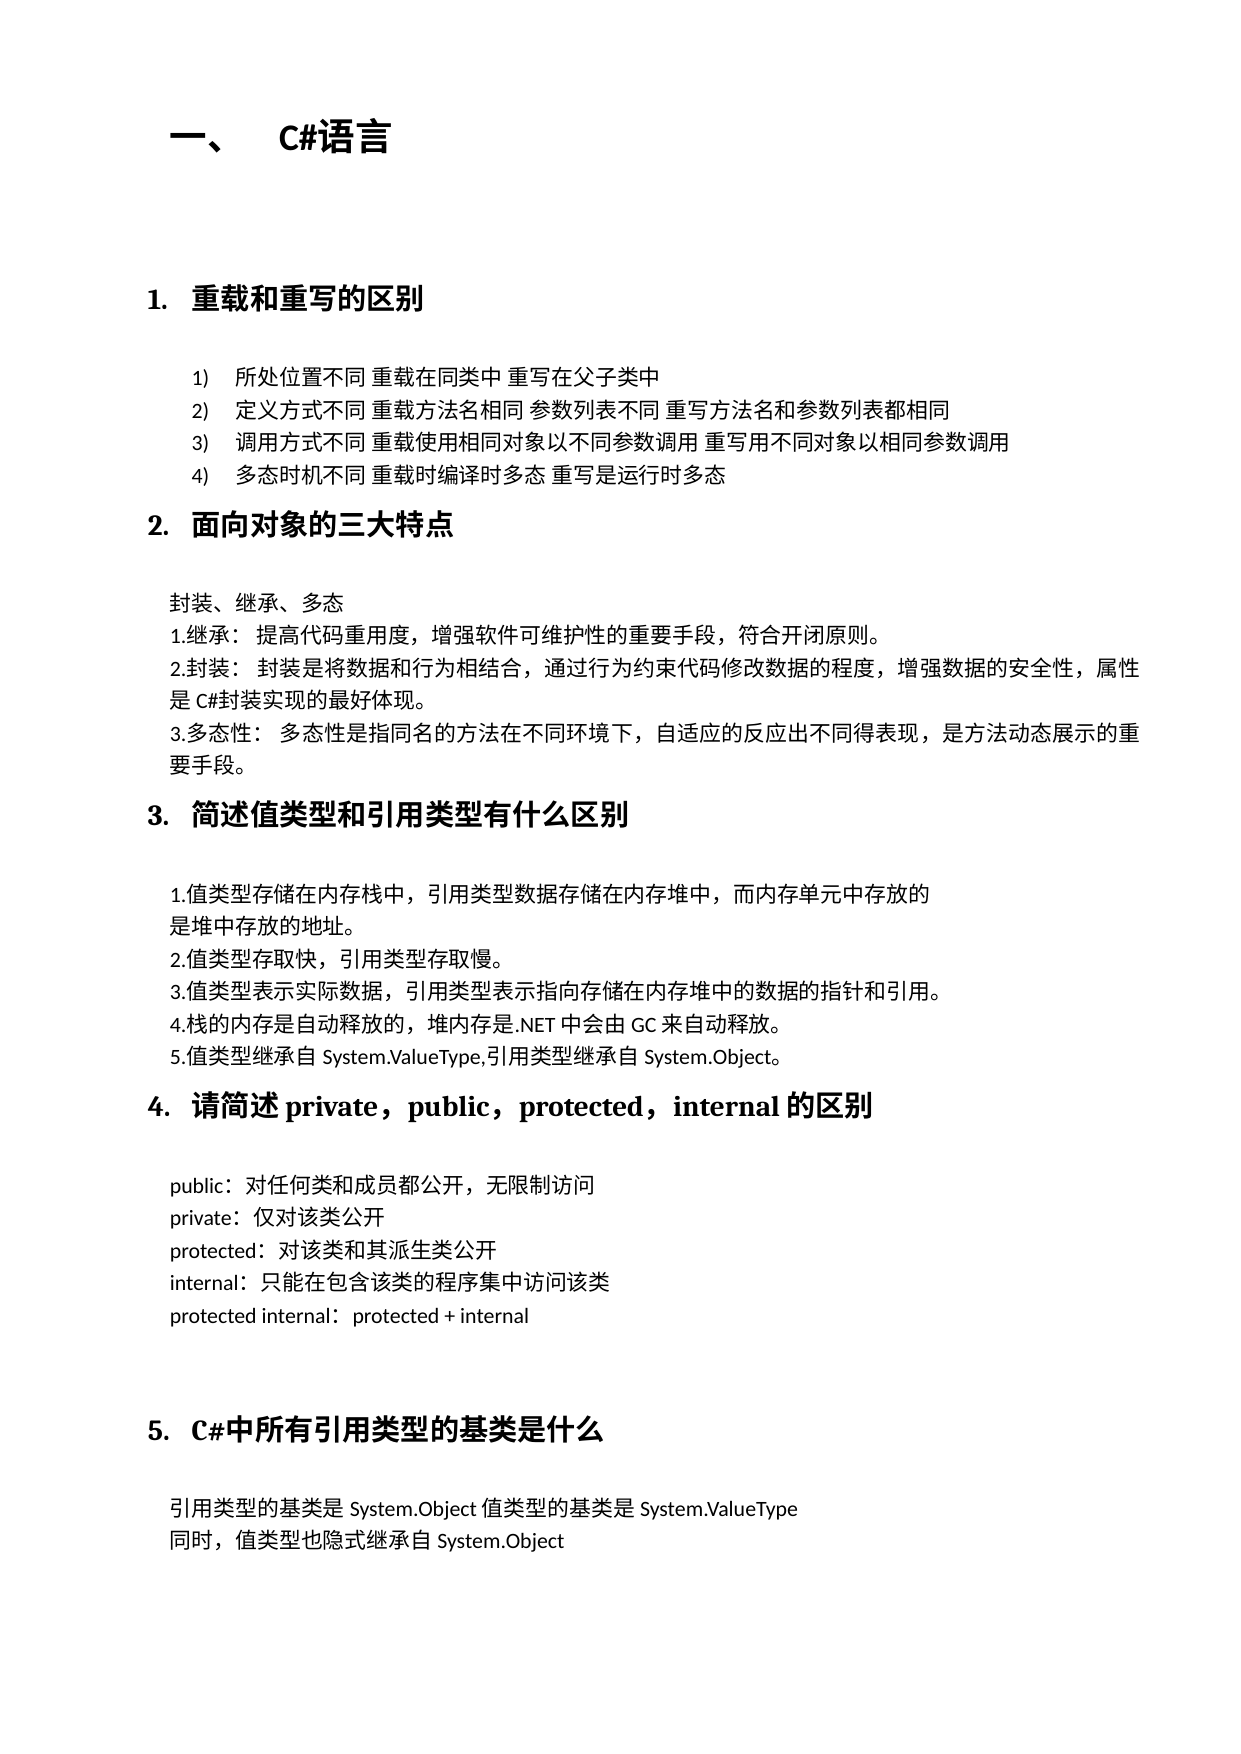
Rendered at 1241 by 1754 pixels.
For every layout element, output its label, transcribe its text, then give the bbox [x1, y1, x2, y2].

list 定义方式不同 重载方法名相同 参数列表不同 重写方法名和参数列表都相同 [191, 392, 1143, 425]
text 3.多态性： 多态性是指同名的方法在不同环境下，自适应的反应出不同得表现，是方法动态展示的重要手段。 [169, 716, 1143, 781]
text private：仅对该类公开 [169, 1200, 1143, 1232]
text 1.值类型存储在内存栈中，引用类型数据存储在内存堆中，而内存单元中存放的 [169, 876, 1143, 909]
text 同时，值类型也隐式继承自 System.Object [169, 1523, 1143, 1556]
text 3.值类型表示实际数据，引用类型表示指向存储在内存堆中的数据的指针和引用。 [169, 974, 1143, 1006]
list 所处位置不同 重载在同类中 重写在父子类中 [191, 360, 1143, 392]
subtitle C#中所有引用类型的基类是什么 [148, 1395, 1143, 1460]
subtitle 简述值类型和引用类型有什么区别 [148, 781, 1143, 846]
text 2.值类型存取快，引用类型存取慢。 [169, 941, 1143, 974]
text 5.值类型继承自 System.ValueType,引用类型继承自 System.Object。 [169, 1039, 1143, 1071]
text 引用类型的基类是 System.Object 值类型的基类是 System.ValueType [169, 1491, 1143, 1523]
text 1.继承： 提高代码重用度，增强软件可维护性的重要手段，符合开闭原则。 [169, 618, 1143, 651]
text 封装、继承、多态 [169, 586, 1143, 618]
subtitle 重载和重写的区别 [148, 264, 1143, 329]
list 多态时机不同 重载时编译时多态 重写是运行时多态 [191, 457, 1143, 490]
text 4.栈的内存是自动释放的，堆内存是.NET 中会由 GC 来自动释放。 [169, 1006, 1143, 1039]
text internal：只能在包含该类的程序集中访问该类 [169, 1265, 1143, 1297]
text protected：对该类和其派生类公开 [169, 1232, 1143, 1265]
text protected internal：protected + internal [169, 1297, 1143, 1330]
list 调用方式不同 重载使用相同对象以不同参数调用 重写用不同对象以相同参数调用 [191, 425, 1143, 457]
subtitle 请简述private，public，protected，internal的区别 [148, 1071, 1143, 1136]
subtitle C#语言 [169, 102, 1143, 167]
text 2.封装： 封装是将数据和行为相结合，通过行为约束代码修改数据的程度，增强数据的安全性，属性是C#封装实现的最好体现。 [169, 651, 1143, 716]
subtitle 面向对象的三大特点 [148, 490, 1143, 555]
text public：对任何类和成员都公开，无限制访问 [169, 1167, 1143, 1200]
text 是堆中存放的地址。 [169, 909, 1143, 941]
